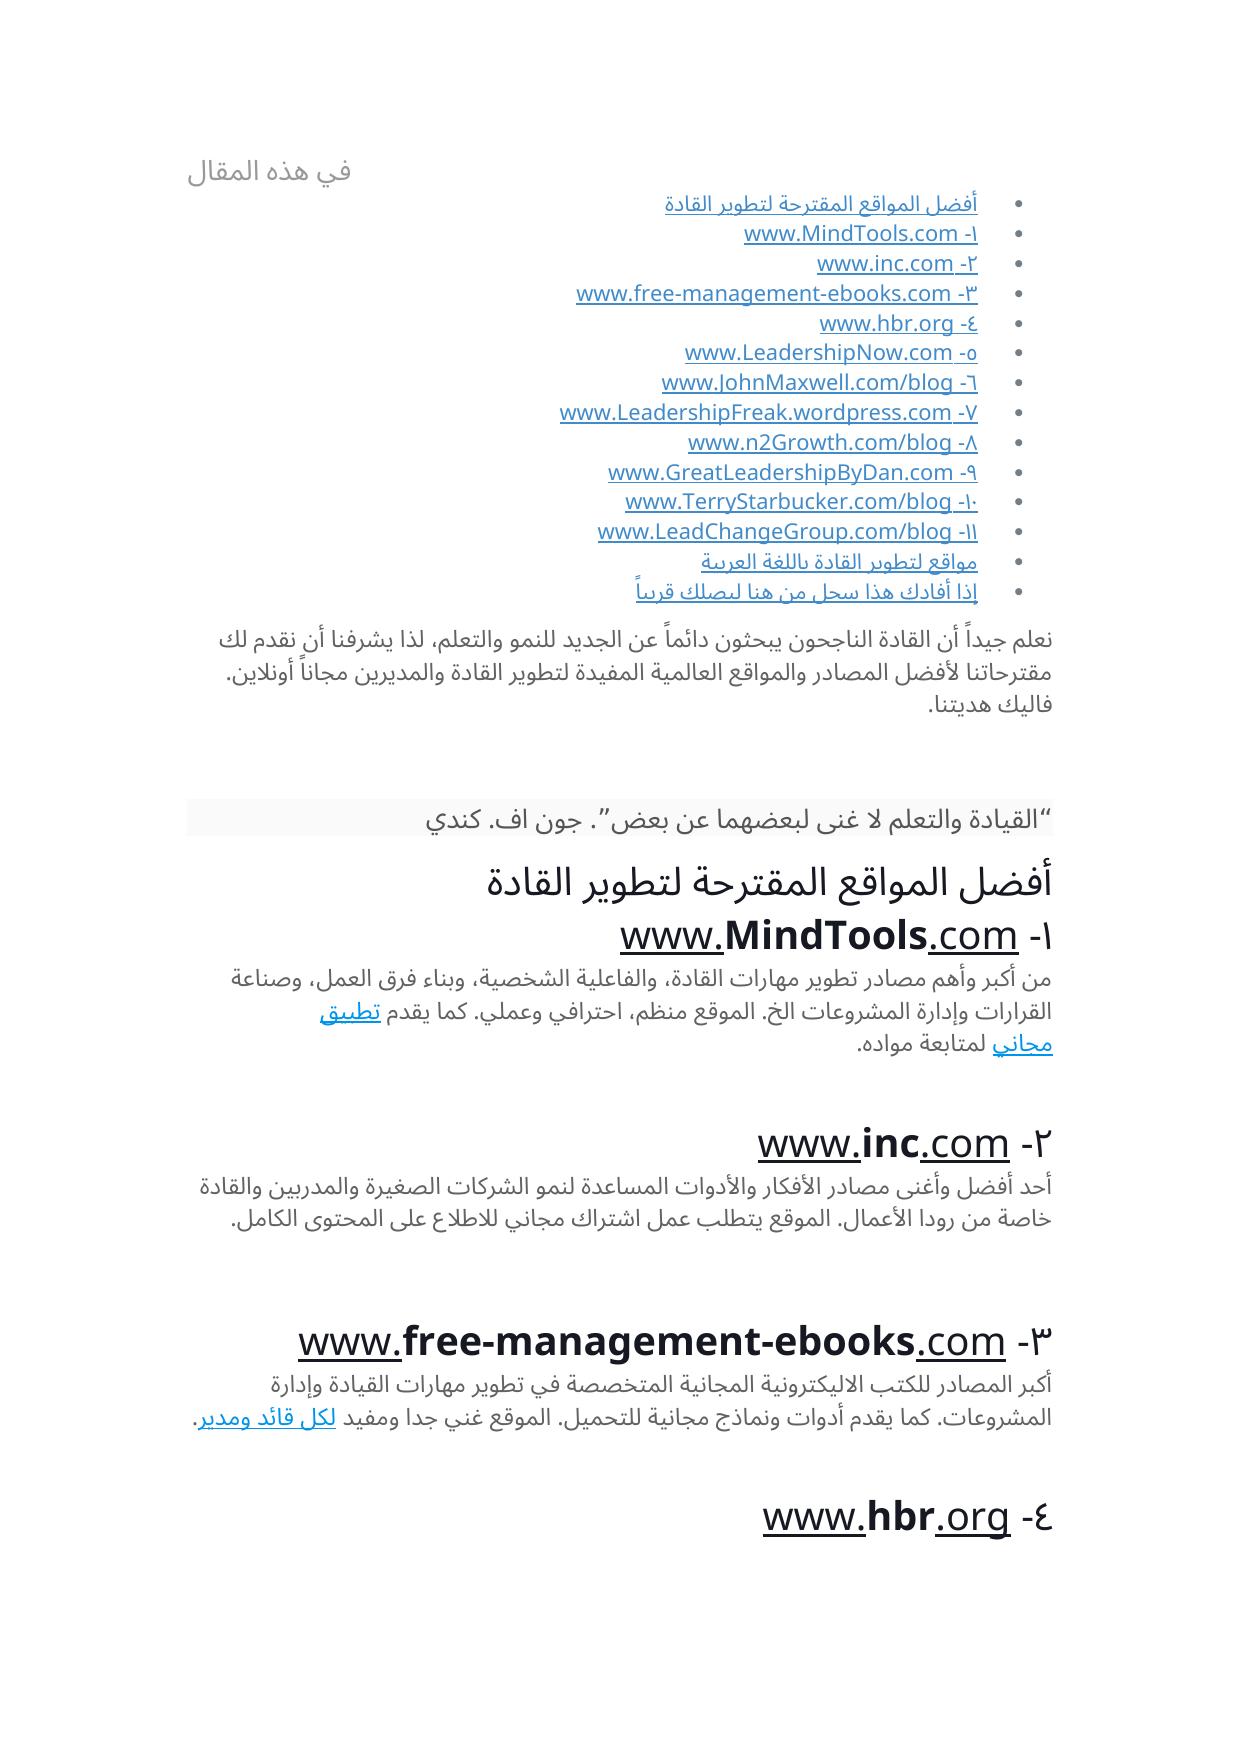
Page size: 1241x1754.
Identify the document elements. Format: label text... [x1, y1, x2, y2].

list مواقع لتطوير القادة باللغة العربية [187, 546, 1015, 576]
list ١٠- www.TerryStarbucker.com/blog [187, 486, 1015, 516]
text أفضل المواقع المقترحة لتطوير القادة [187, 853, 1053, 907]
text في هذه المقال [187, 150, 1053, 188]
text ٢- www.inc.com [187, 1115, 1053, 1169]
list ٢- www.inc.com [187, 248, 1015, 278]
text أحد أفضل وأغنى مصادر الأفكار والأدوات المساعدة لنمو الشركات الصغيرة والمدربين والقادة خاصة من رودا الأعمال. الموقع يتطلب عمل اشتراك مجاني للاطلاع على المحتوى الكامل. [187, 1169, 1053, 1234]
list ٩- www.GreatLeadershipByDan.com [187, 456, 1015, 486]
list ٥- www.LeadershipNow.com [187, 337, 1015, 367]
list ٨- www.n2Growth.com/blog [187, 427, 1015, 456]
list ٧- www.LeadershipFreak.wordpress.com [187, 397, 1015, 427]
text “القيادة والتعلم لا غنى لبعضهما عن بعض”. جون اف. كندي [187, 799, 1053, 836]
list ١١- www.LeadChangeGroup.com/blog [187, 516, 1015, 546]
list ٦- www.JohnMaxwell.com/blog [187, 367, 1015, 397]
text ٣- www.free-management-ebooks.com [187, 1313, 1053, 1367]
list أفضل المواقع المقترحة لتطوير القادة [187, 188, 1015, 218]
list ٤- www.hbr.org [187, 307, 1015, 337]
text أكبر المصادر للكتب الاليكترونية المجانية المتخصصة في تطوير مهارات القيادة وإدارة المشروعات. كما يقدم أدوات ونماذج مجانية للتحميل. الموقع غني جدا ومفيد لكل قائد ومدير. [187, 1367, 1053, 1432]
text ٤- www.hbr.org [187, 1488, 1053, 1542]
list ١- www.MindTools.com [187, 218, 1015, 248]
list إذا أفادك هذا سجل من هنا ليصلك قريباً [187, 576, 1015, 605]
text نعلم جيداً أن القادة الناجحون يبحثون دائماً عن الجديد للنمو والتعلم، لذا يشرفنا أن نقدم لك مقترحاتنا لأفضل المصادر والمواقع العالمية المفيدة لتطوير القادة والمديرين مجاناً أونلاين. فاليك هديتنا. [187, 622, 1053, 720]
text من أكبر وأهم مصادر تطوير مهارات القادة، والفاعلية الشخصية، وبناء فرق العمل، وصناعة القرارات وإدارة المشروعات الخ. الموقع منظم، احترافي وعملي. كما يقدم تطبيق مجاني لمتابعة مواده. [187, 961, 1053, 1059]
text ١- www.MindTools.com [187, 907, 1053, 961]
list ٣- www.free-management-ebooks.com [187, 278, 1015, 307]
